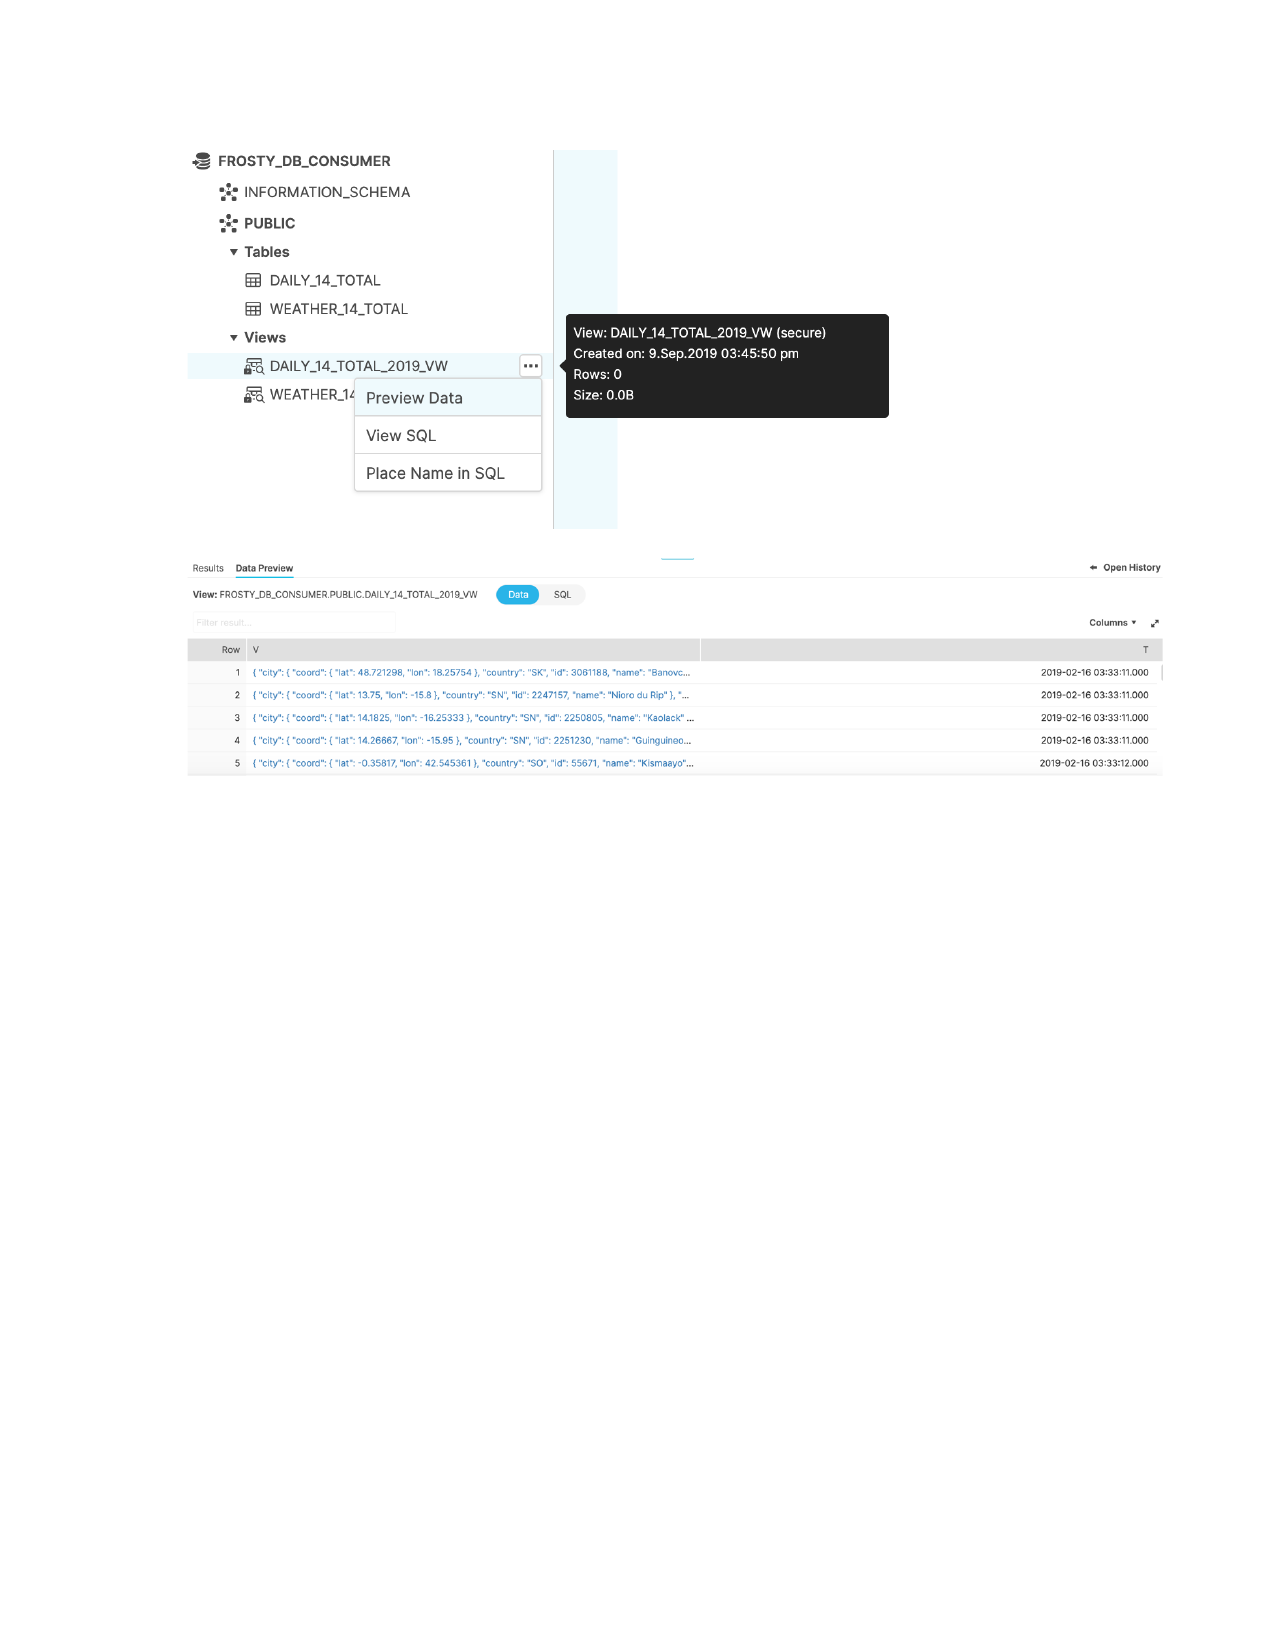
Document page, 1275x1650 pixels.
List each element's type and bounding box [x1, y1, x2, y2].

picture [187, 558, 1163, 776]
picture [187, 150, 922, 529]
